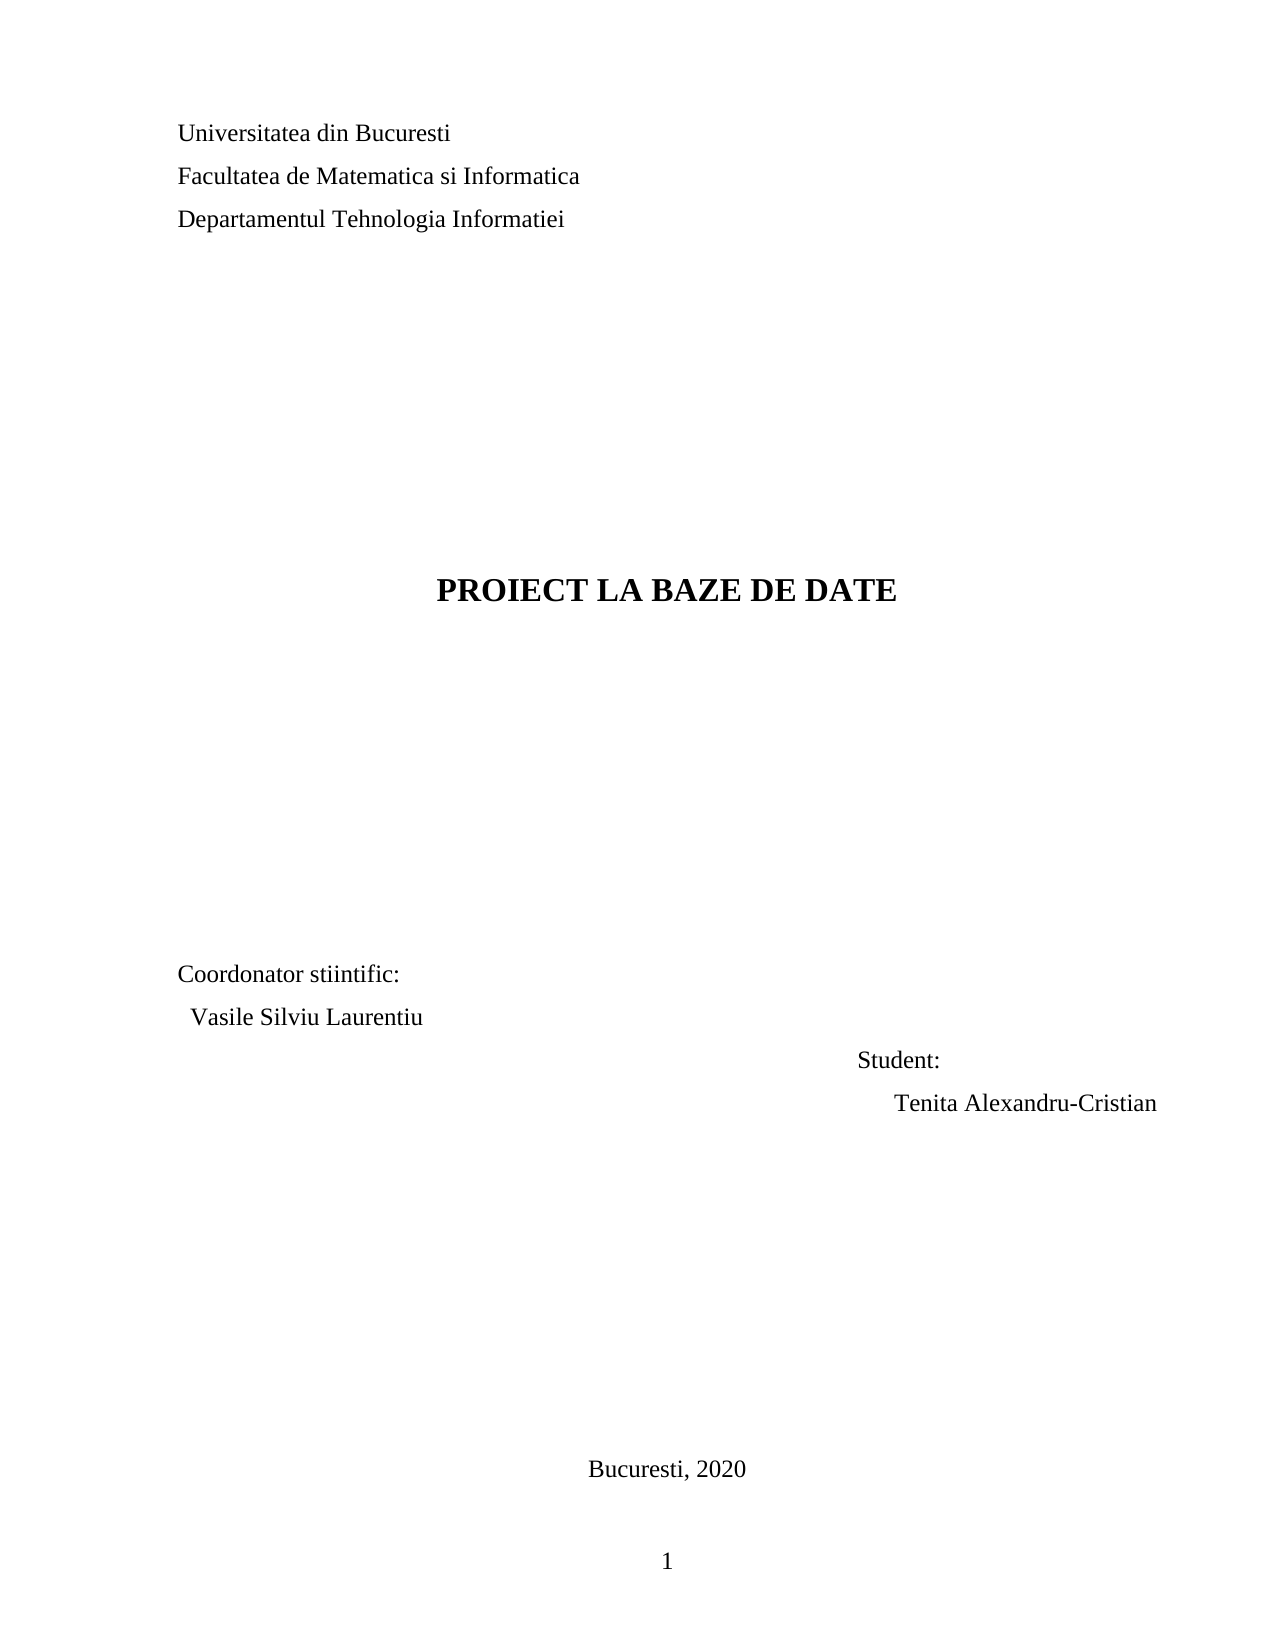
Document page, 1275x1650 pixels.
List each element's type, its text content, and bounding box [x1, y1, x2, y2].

text PROIECT LA BAZE DE DATE [177, 571, 1157, 609]
text Coordonator stiintific: [177, 959, 1157, 987]
text Tenita Alexandru-Cristian [177, 1088, 1157, 1117]
text Student: [177, 1045, 1157, 1074]
text Universitatea din Bucuresti [177, 118, 1157, 147]
text Facultatea de Matematica si Informatica [177, 161, 1157, 190]
text Bucuresti, 2020 [177, 1454, 1157, 1483]
text Vasile Silviu Laurentiu [177, 1002, 1157, 1031]
text Departamentul Tehnologia Informatiei [177, 204, 1157, 233]
